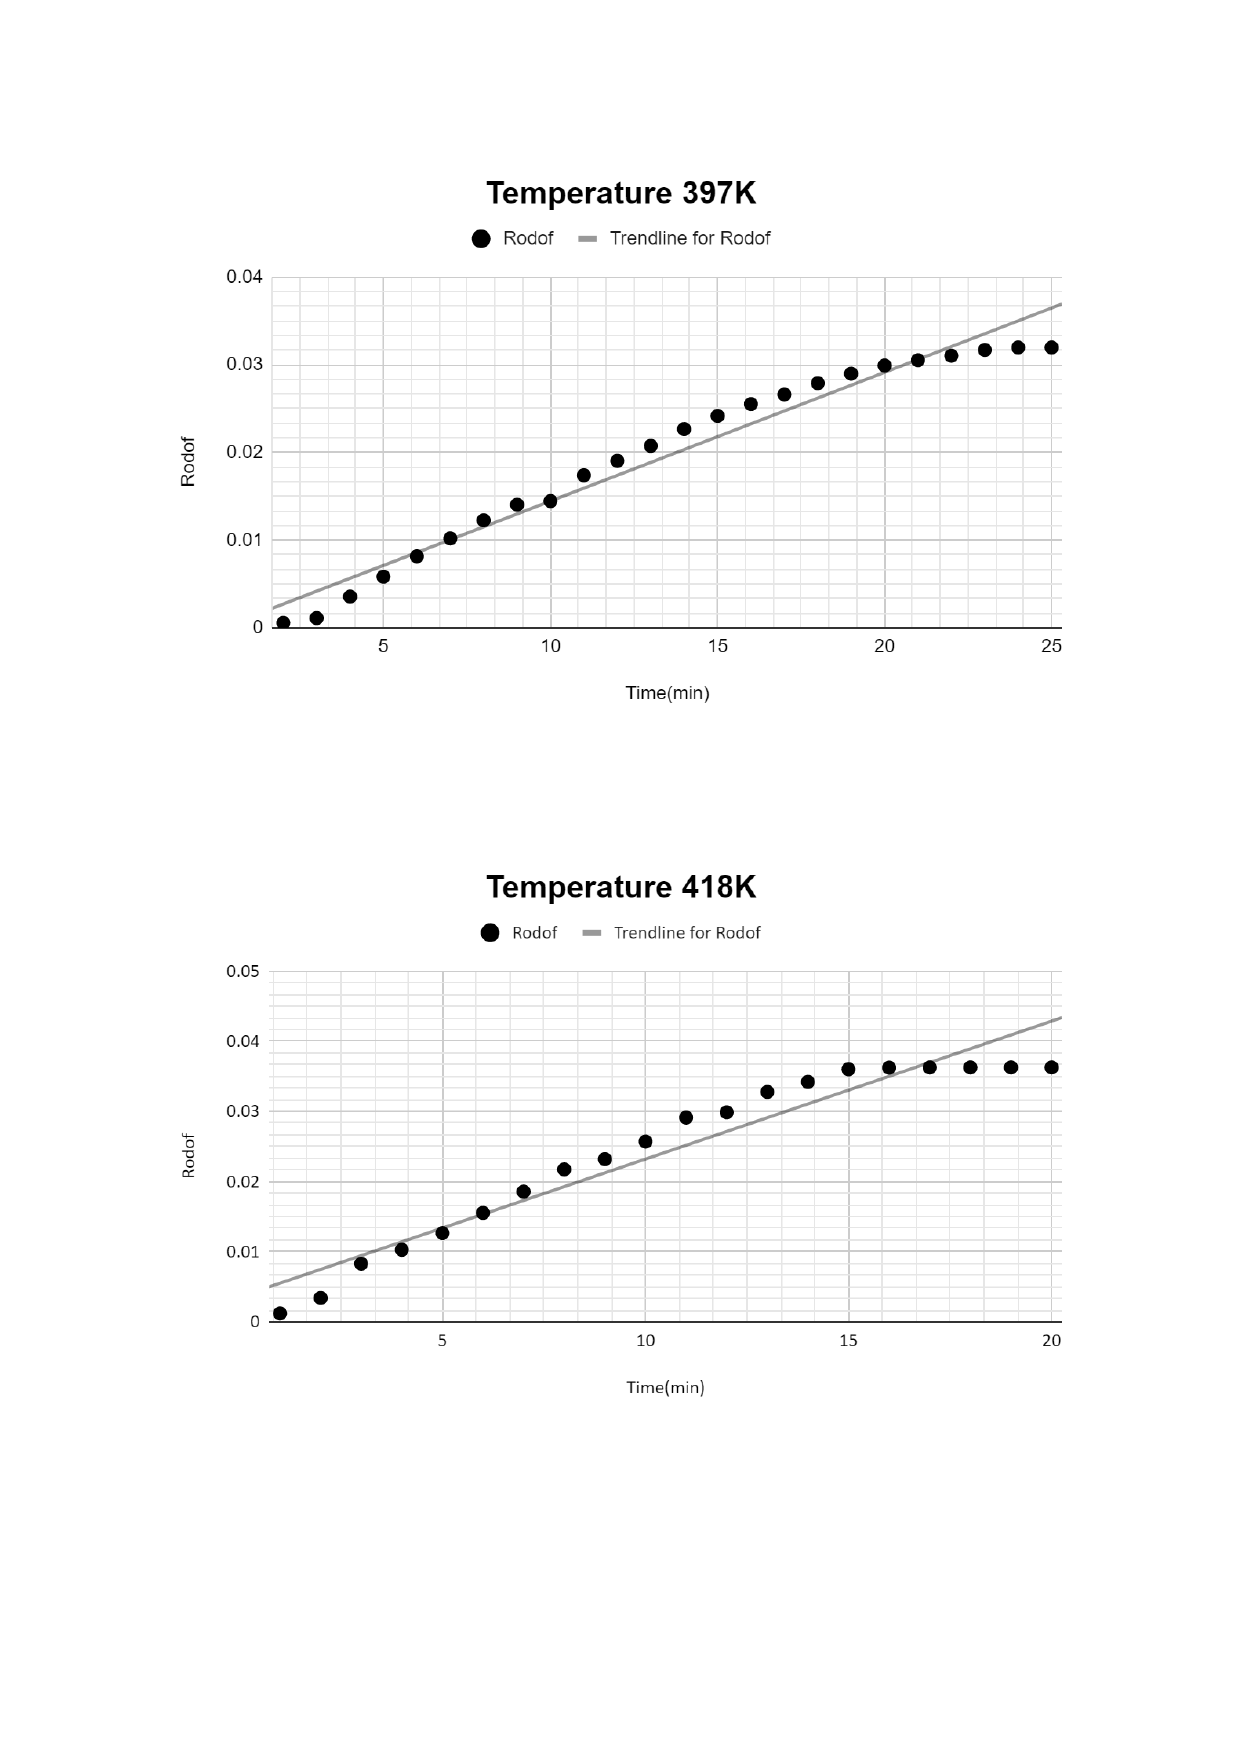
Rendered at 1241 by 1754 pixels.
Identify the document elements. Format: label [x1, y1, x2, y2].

picture [150, 150, 1091, 732]
picture [150, 843, 1091, 1426]
